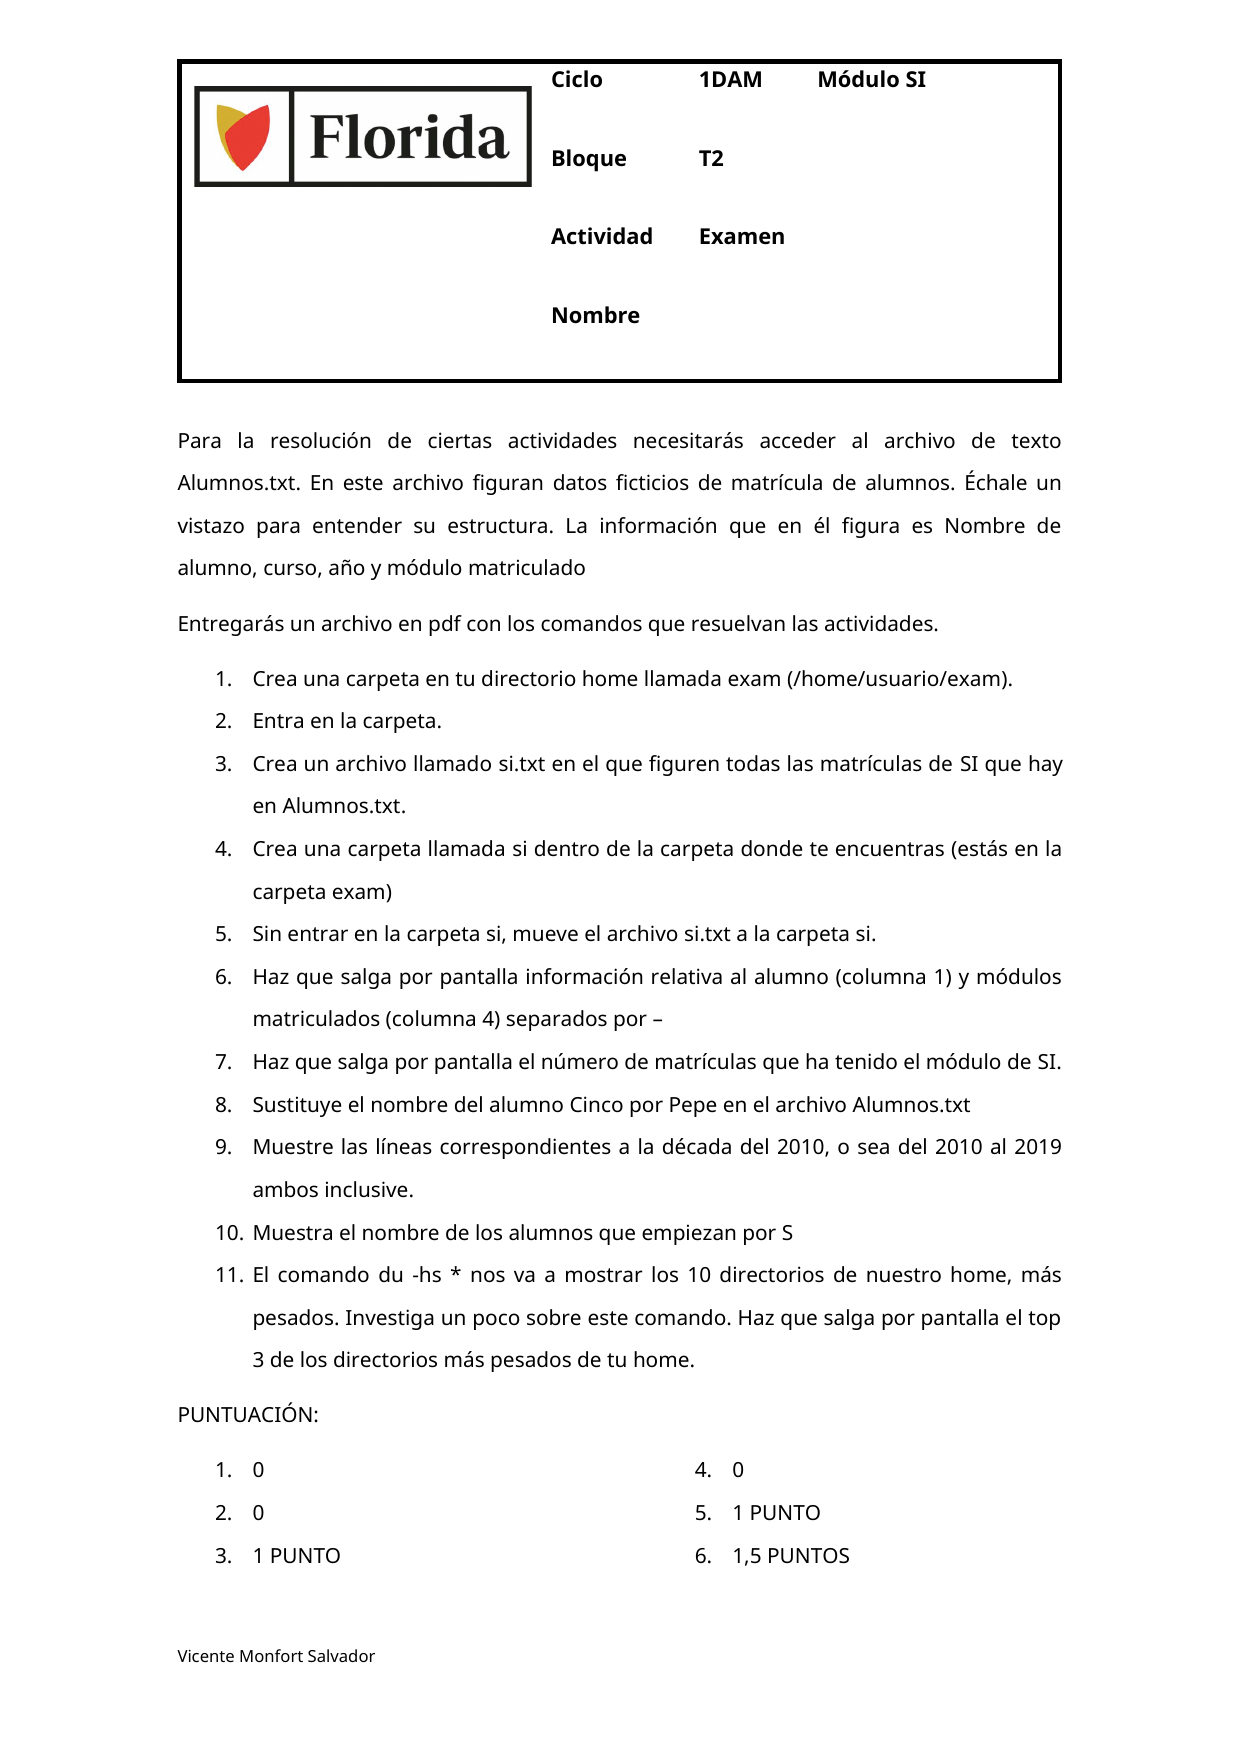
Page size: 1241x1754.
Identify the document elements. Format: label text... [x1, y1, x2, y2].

list Haz que salga por pantalla el número de matrículas que ha tenido el módulo de SI. [215, 1047, 1063, 1076]
list 1 PUNTO [215, 1541, 583, 1569]
text PUNTUACIÓN: [177, 1401, 1063, 1429]
list Haz que salga por pantalla información relativa al alumno (columna 1) y módulos matriculados (columna 4) separados por – [215, 962, 1063, 1033]
list Entra en la carpeta. [215, 706, 1063, 735]
list 0 [215, 1456, 583, 1484]
list 1,5 PUNTOS [694, 1541, 1063, 1569]
list Sin entrar en la carpeta si, mueve el archivo si.txt a la carpeta si. [215, 919, 1063, 948]
list 1 PUNTO [694, 1498, 1063, 1527]
list Muestra el nombre de los alumnos que empiezan por S [215, 1218, 1063, 1246]
list Muestre las líneas correspondientes a la década del 2010, o sea del 2010 al 2019 ambos inclusive. [215, 1132, 1063, 1203]
list El comando du -hs * nos va a mostrar los 10 directorios de nuestro home, más pesados. Investiga un poco sobre este comando. Haz que salga por pantalla el top 3 de los directorios más pesados de tu home. [215, 1260, 1063, 1374]
list Crea una carpeta llamada si dentro de la carpeta donde te encuentras (estás en la carpeta exam) [215, 834, 1063, 905]
list Crea un archivo llamado si.txt en el que figuren todas las matrículas de SI que hay en Alumnos.txt. [215, 749, 1063, 820]
list Sustituye el nombre del alumno Cinco por Pepe en el archivo Alumnos.txt [215, 1090, 1063, 1118]
picture [194, 86, 532, 187]
text Entregarás un archivo en pdf con los comandos que resuelvan las actividades. [177, 609, 1063, 637]
list 0 [694, 1456, 1063, 1484]
list 0 [215, 1498, 583, 1527]
list Crea una carpeta en tu directorio home llamada exam (/home/usuario/exam). [215, 664, 1063, 692]
text Para la resolución de ciertas actividades necesitarás acceder al archivo de texto Alumnos.txt. En este archivo figuran datos ficticios de matrícula de alumnos. Échale un vistazo para entender su estructura. La información que en él figura es Nombre de alumno, curso, año y módulo matriculado [177, 426, 1063, 582]
